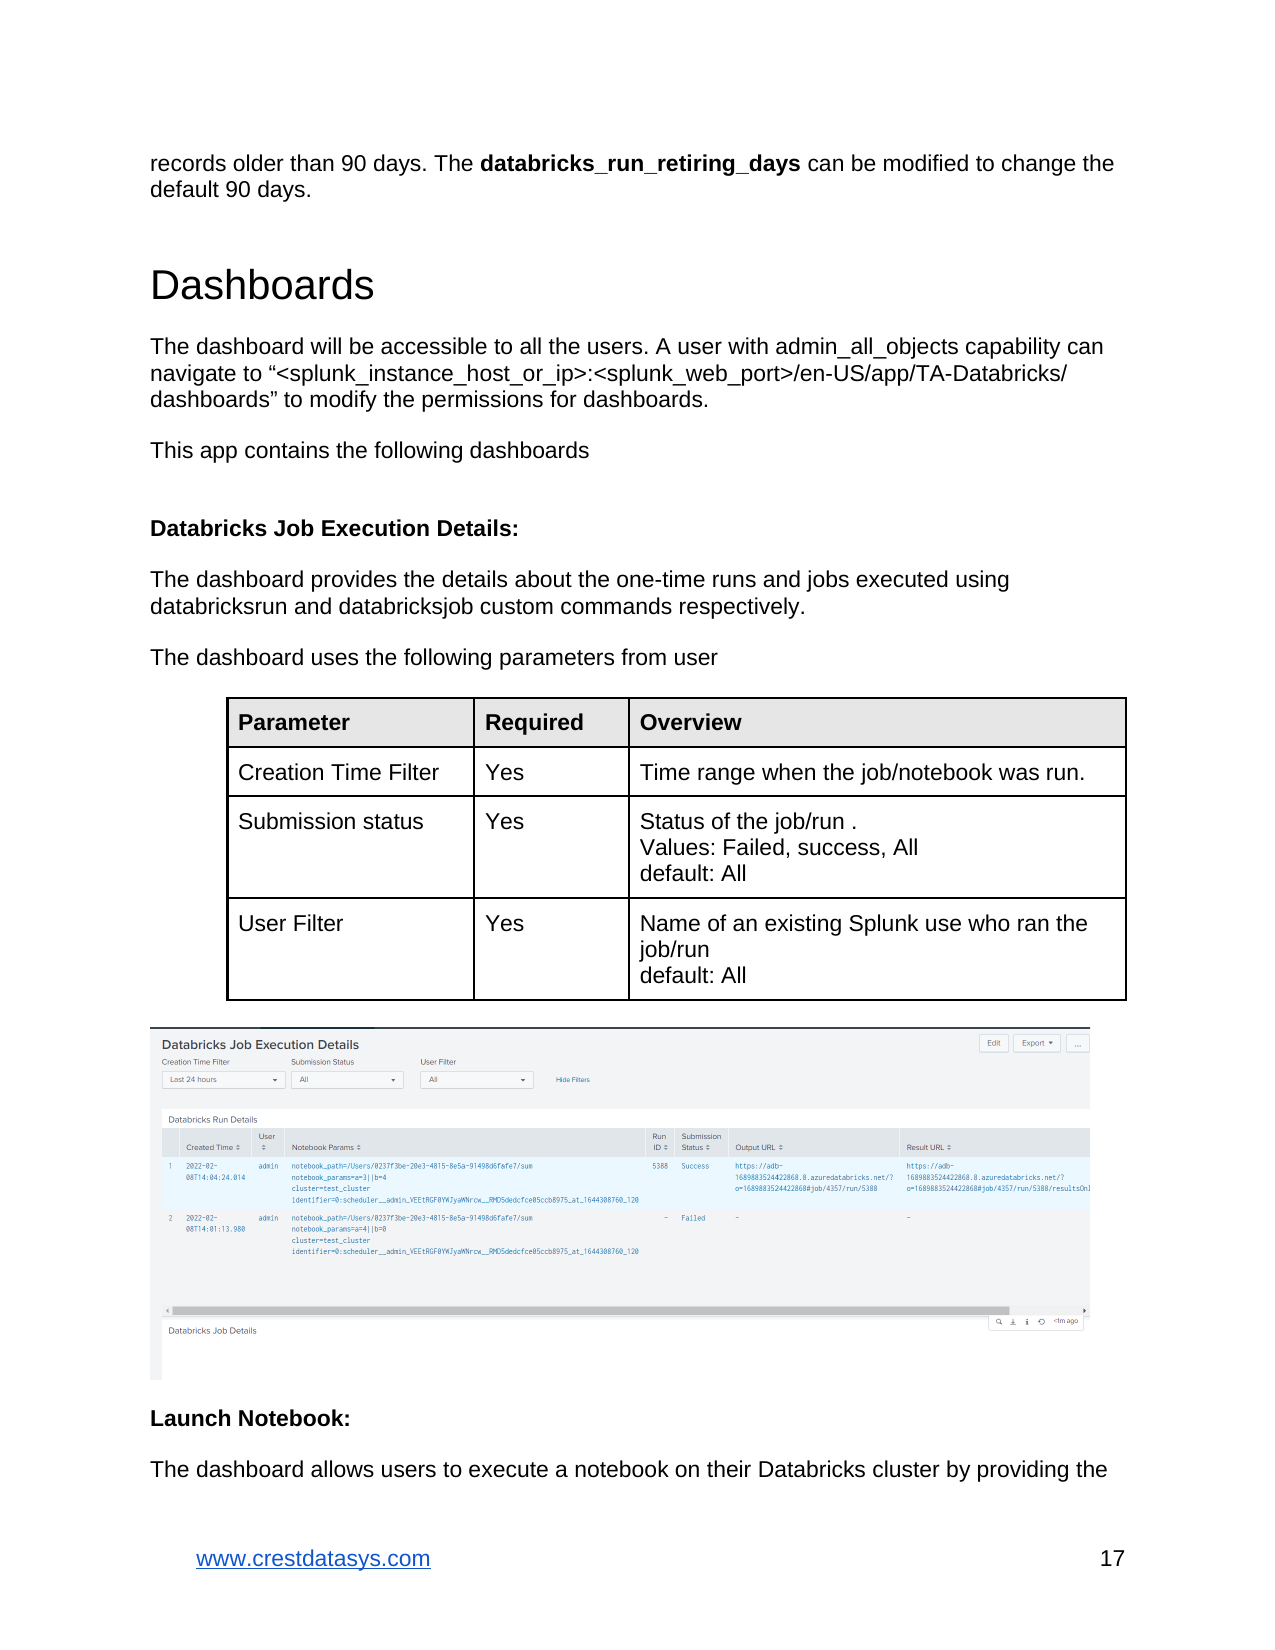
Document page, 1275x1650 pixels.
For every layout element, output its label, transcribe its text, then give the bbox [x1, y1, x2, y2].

table_cell Creation Time Filter [229, 748, 473, 795]
table_cell Status of the job/run . Values: Failed, success, All default: All [630, 797, 1125, 897]
text The dashboard will be accessible to all the users. A user with admin_all_objects capability can navigate to “<splunk_instance_host_or_ip>:<splunk_web_port>/en-US/app/TA-Databricks/dashboards” to modify the permissions for dashboards. [150, 333, 1125, 412]
table_cell Name of an existing Splunk use who ran the job/run default: All [630, 899, 1125, 999]
text Launch Notebook: [150, 1405, 1125, 1431]
table_header Required [475, 699, 628, 746]
table_cell Yes [475, 899, 628, 999]
text The dashboard uses the following parameters from user [150, 644, 1125, 670]
table_cell Time range when the job/notebook was run. [630, 748, 1125, 795]
text This app contains the following dashboards [150, 437, 1125, 463]
text Databricks Job Execution Details: [150, 515, 1125, 541]
table_cell Yes [475, 748, 628, 795]
table_header Parameter [229, 699, 473, 746]
text Dashboards [150, 260, 1125, 308]
table_header Overview [630, 699, 1125, 746]
table_cell User Filter [229, 899, 473, 999]
table_cell Yes [475, 797, 628, 897]
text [150, 150, 1125, 203]
picture [150, 1027, 1091, 1380]
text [150, 1456, 1125, 1482]
text The dashboard provides the details about the one-time runs and jobs executed using databricksrun and databricksjob custom commands respectively. [150, 566, 1125, 619]
table_cell Submission status [229, 797, 473, 897]
